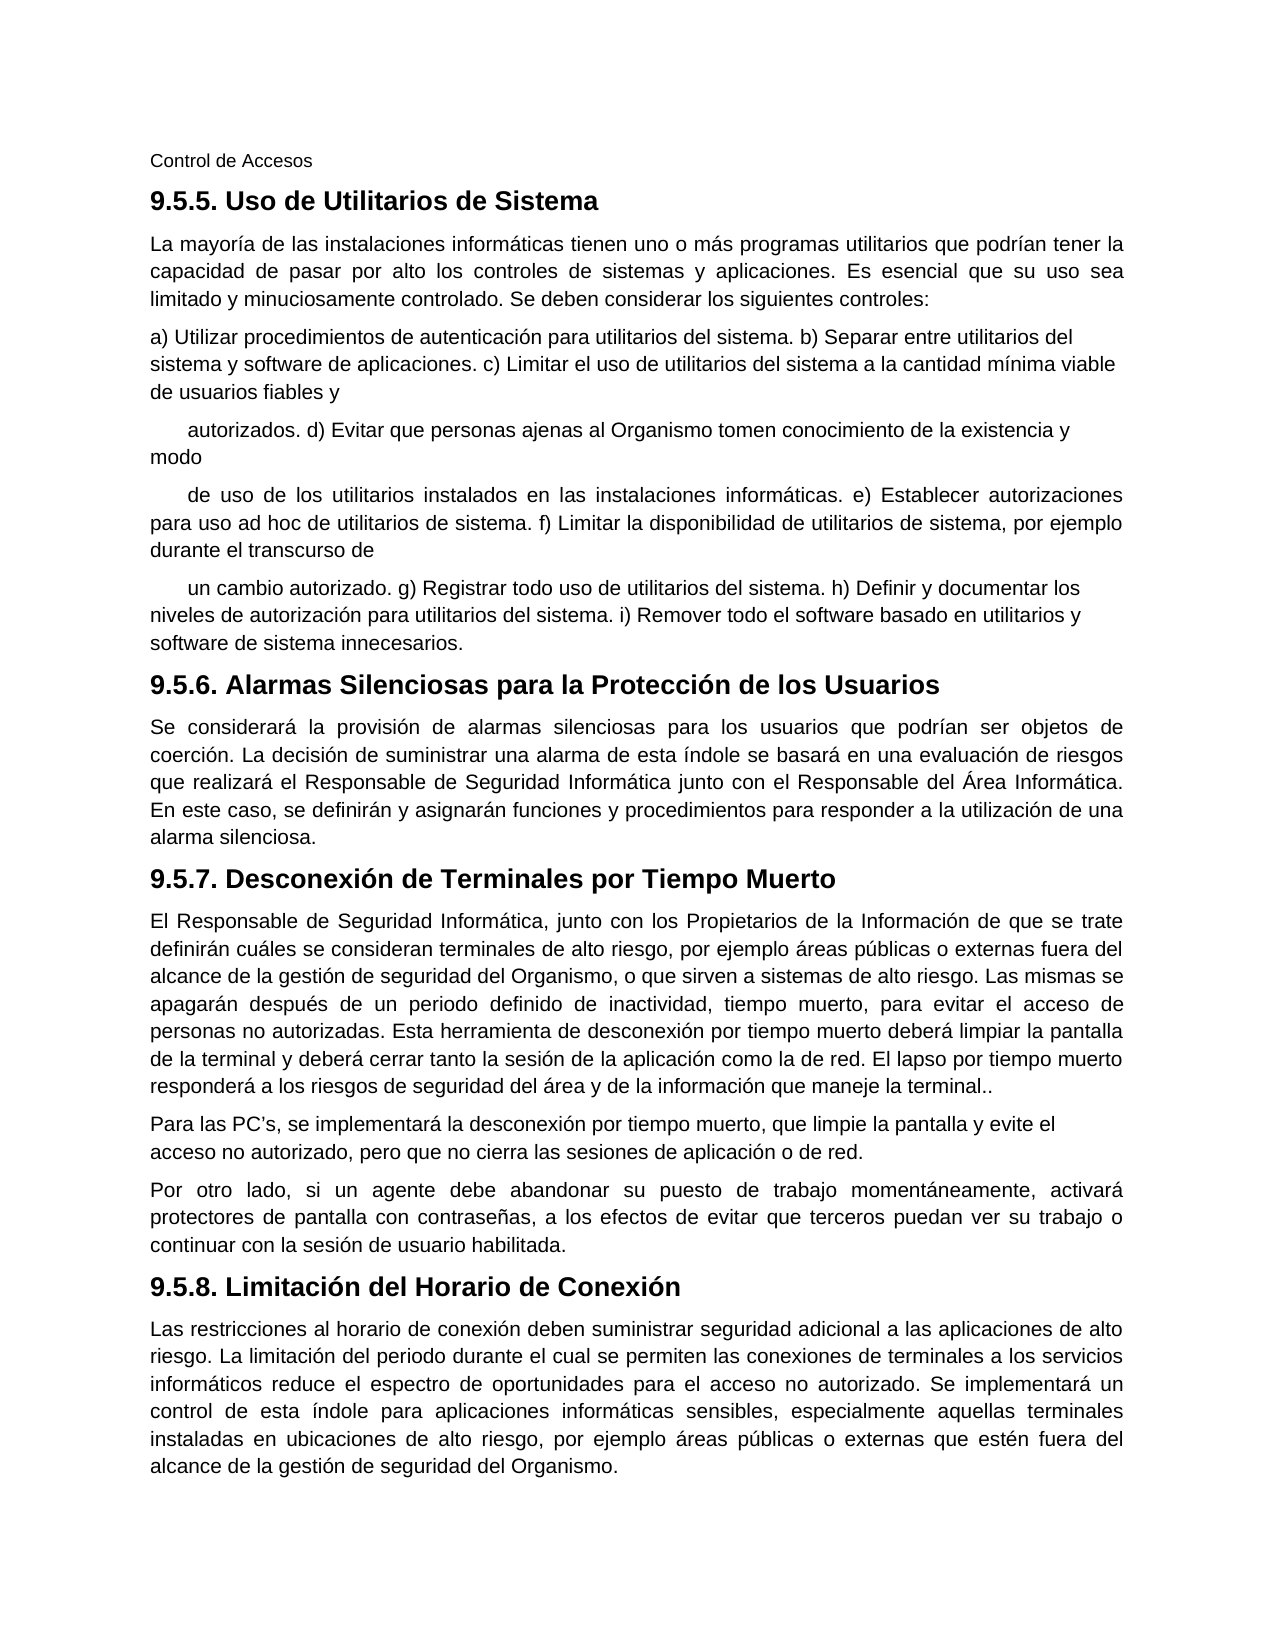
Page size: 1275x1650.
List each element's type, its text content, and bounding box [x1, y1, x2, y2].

text Para las PC’s, se implementará la desconexión por tiempo muerto, que limpie la pantalla y evite el acceso no autorizado, pero que no cierra las sesiones de aplicación o de red. [150, 1112, 1125, 1164]
text La mayoría de las instalaciones informáticas tienen uno o más programas utilitarios que podrían tener la capacidad de pasar por alto los controles de sistemas y aplicaciones. Es esencial que su uso sea limitado y minuciosamente controlado. Se deben considerar los siguientes controles: [150, 232, 1125, 311]
text Por otro lado, si un agente debe abandonar su puesto de trabajo momentáneamente, activará protectores de pantalla con contraseñas, a los efectos de evitar que terceros puedan ver su trabajo o continuar con la sesión de usuario habilitada. [150, 1178, 1125, 1257]
text autorizados. d) Evitar que personas ajenas al Organismo tomen conocimiento de la existencia y modo [150, 417, 1125, 469]
text 9.5.6. Alarmas Silenciosas para la Protección de los Usuarios [150, 669, 1125, 700]
text Se considerará la provisión de alarmas silenciosas para los usuarios que podrían ser objetos de coerción. La decisión de suministrar una alarma de esta índole se basará en una evaluación de riesgos que realizará el Responsable de Seguridad Informática junto con el Responsable del Área Informática. En este caso, se definirán y asignarán funciones y procedimientos para responder a la utilización de una alarma silenciosa. [150, 715, 1125, 849]
text a) Utilizar procedimientos de autenticación para utilitarios del sistema. b) Separar entre utilitarios del sistema y software de aplicaciones. c) Limitar el uso de utilitarios del sistema a la cantidad mínima viable de usuarios fiables y [150, 324, 1125, 403]
text 9.5.5. Uso de Utilitarios de Sistema [150, 185, 1125, 216]
text Control de Accesos [150, 150, 1125, 172]
text un cambio autorizado. g) Registrar todo uso de utilitarios del sistema. h) Definir y documentar los niveles de autorización para utilitarios del sistema. i) Remover todo el software basado en utilitarios y software de sistema innecesarios. [150, 576, 1125, 655]
text El Responsable de Seguridad Informática, junto con los Propietarios de la Información de que se trate definirán cuáles se consideran terminales de alto riesgo, por ejemplo áreas públicas o externas fuera del alcance de la gestión de seguridad del Organismo, o que sirven a sistemas de alto riesgo. Las mismas se apagarán después de un periodo definido de inactividad, tiempo muerto, para evitar el acceso de personas no autorizadas. Esta herramienta de desconexión por tiempo muerto deberá limpiar la pantalla de la terminal y deberá cerrar tanto la sesión de la aplicación como la de red. El lapso por tiempo muerto responderá a los riesgos de seguridad del área y de la información que maneje la terminal.. [150, 909, 1125, 1098]
text 9.5.7. Desconexión de Terminales por Tiempo Muerto [150, 863, 1125, 894]
text Las restricciones al horario de conexión deben suministrar seguridad adicional a las aplicaciones de alto riesgo. La limitación del periodo durante el cual se permiten las conexiones de terminales a los servicios informáticos reduce el espectro de oportunidades para el acceso no autorizado. Se implementará un control de esta índole para aplicaciones informáticas sensibles, especialmente aquellas terminales instaladas en ubicaciones de alto riesgo, por ejemplo áreas públicas o externas que estén fuera del alcance de la gestión de seguridad del Organismo. [150, 1317, 1125, 1478]
text 9.5.8. Limitación del Horario de Conexión [150, 1271, 1125, 1302]
text de uso de los utilitarios instalados en las instalaciones informáticas. e) Establecer autorizaciones para uso ad hoc de utilitarios de sistema. f) Limitar la disponibilidad de utilitarios de sistema, por ejemplo durante el transcurso de [150, 483, 1125, 562]
